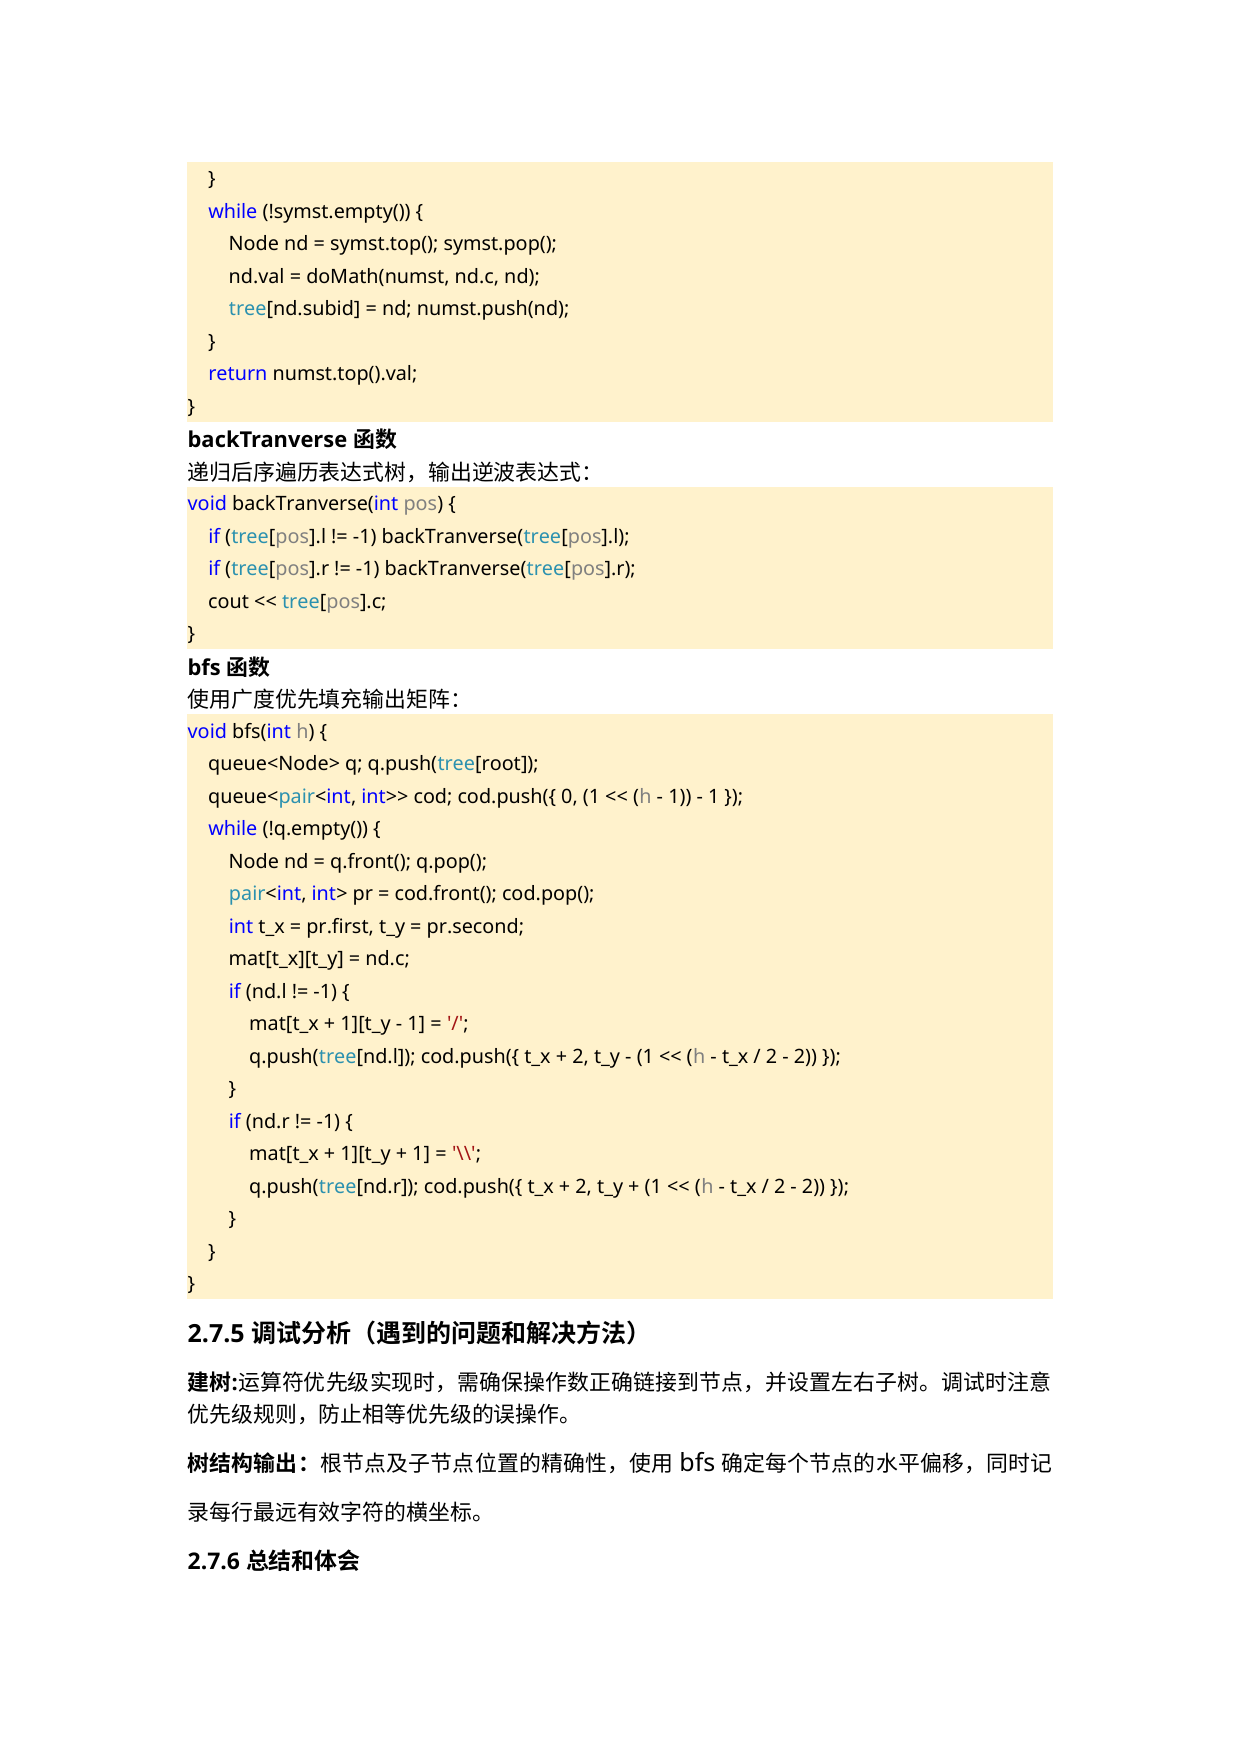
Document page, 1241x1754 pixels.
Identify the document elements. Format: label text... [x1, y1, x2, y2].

text 树结构输出：根节点及子节点位置的精确性，使用 bfs 确定每个节点的水平偏移，同时记录每行最远有效字符的横坐标。 [187, 1429, 1053, 1527]
text if (tree[pos].l != -1) backTranverse(tree[pos].l); [187, 519, 1053, 552]
text } [187, 324, 1053, 357]
text } [187, 389, 1053, 422]
text while (!symst.empty()) { [187, 194, 1053, 227]
text while (!q.empty()) { [187, 812, 1053, 844]
text bfs 函数 使用广度优先填充输出矩阵： [187, 649, 1053, 714]
text 2.7.5 调试分析（遇到的问题和解决方法） [187, 1299, 1053, 1364]
text 建树:运算符优先级实现时，需确保操作数正确链接到节点，并设置左右子树。调试时注意优先级规则，防止相等优先级的误操作。 [187, 1364, 1053, 1429]
text Node nd = symst.top(); symst.pop(); [187, 227, 1053, 259]
text queue<Node> q; q.push(tree[root]); [187, 747, 1053, 779]
text backTranverse 函数 递归后序遍历表达式树，输出逆波表达式： [187, 422, 1053, 487]
text } [187, 1234, 1053, 1267]
text Node nd = q.front(); q.pop(); [187, 844, 1053, 877]
text if (tree[pos].r != -1) backTranverse(tree[pos].r); [187, 552, 1053, 584]
text } [187, 1202, 1053, 1234]
text pair<int, int> pr = cod.front(); cod.pop(); [187, 877, 1053, 909]
text 2.7.6 总结和体会 [187, 1527, 1053, 1592]
text } [187, 617, 1053, 649]
text q.push(tree[nd.r]); cod.push({ t_x + 2, t_y + (1 << (h - t_x / 2 - 2)) }); [187, 1169, 1053, 1202]
text nd.val = doMath(numst, nd.c, nd); [187, 259, 1053, 292]
text mat[t_x + 1][t_y - 1] = '/'; [187, 1007, 1053, 1039]
text return numst.top().val; [187, 357, 1053, 389]
text int t_x = pr.first, t_y = pr.second; [187, 909, 1053, 942]
text tree[nd.subid] = nd; numst.push(nd); [187, 292, 1053, 324]
text } [187, 162, 1053, 194]
text } [187, 1267, 1053, 1299]
text cout << tree[pos].c; [187, 584, 1053, 617]
text if (nd.l != -1) { [187, 974, 1053, 1007]
text void bfs(int h) { [187, 714, 1053, 747]
text mat[t_x + 1][t_y + 1] = '\\'; [187, 1137, 1053, 1169]
text q.push(tree[nd.l]); cod.push({ t_x + 2, t_y - (1 << (h - t_x / 2 - 2)) }); [187, 1039, 1053, 1072]
text void backTranverse(int pos) { [187, 487, 1053, 519]
text queue<pair<int, int>> cod; cod.push({ 0, (1 << (h - 1)) - 1 }); [187, 779, 1053, 812]
text mat[t_x][t_y] = nd.c; [187, 942, 1053, 974]
text if (nd.r != -1) { [187, 1104, 1053, 1137]
text } [187, 1072, 1053, 1104]
